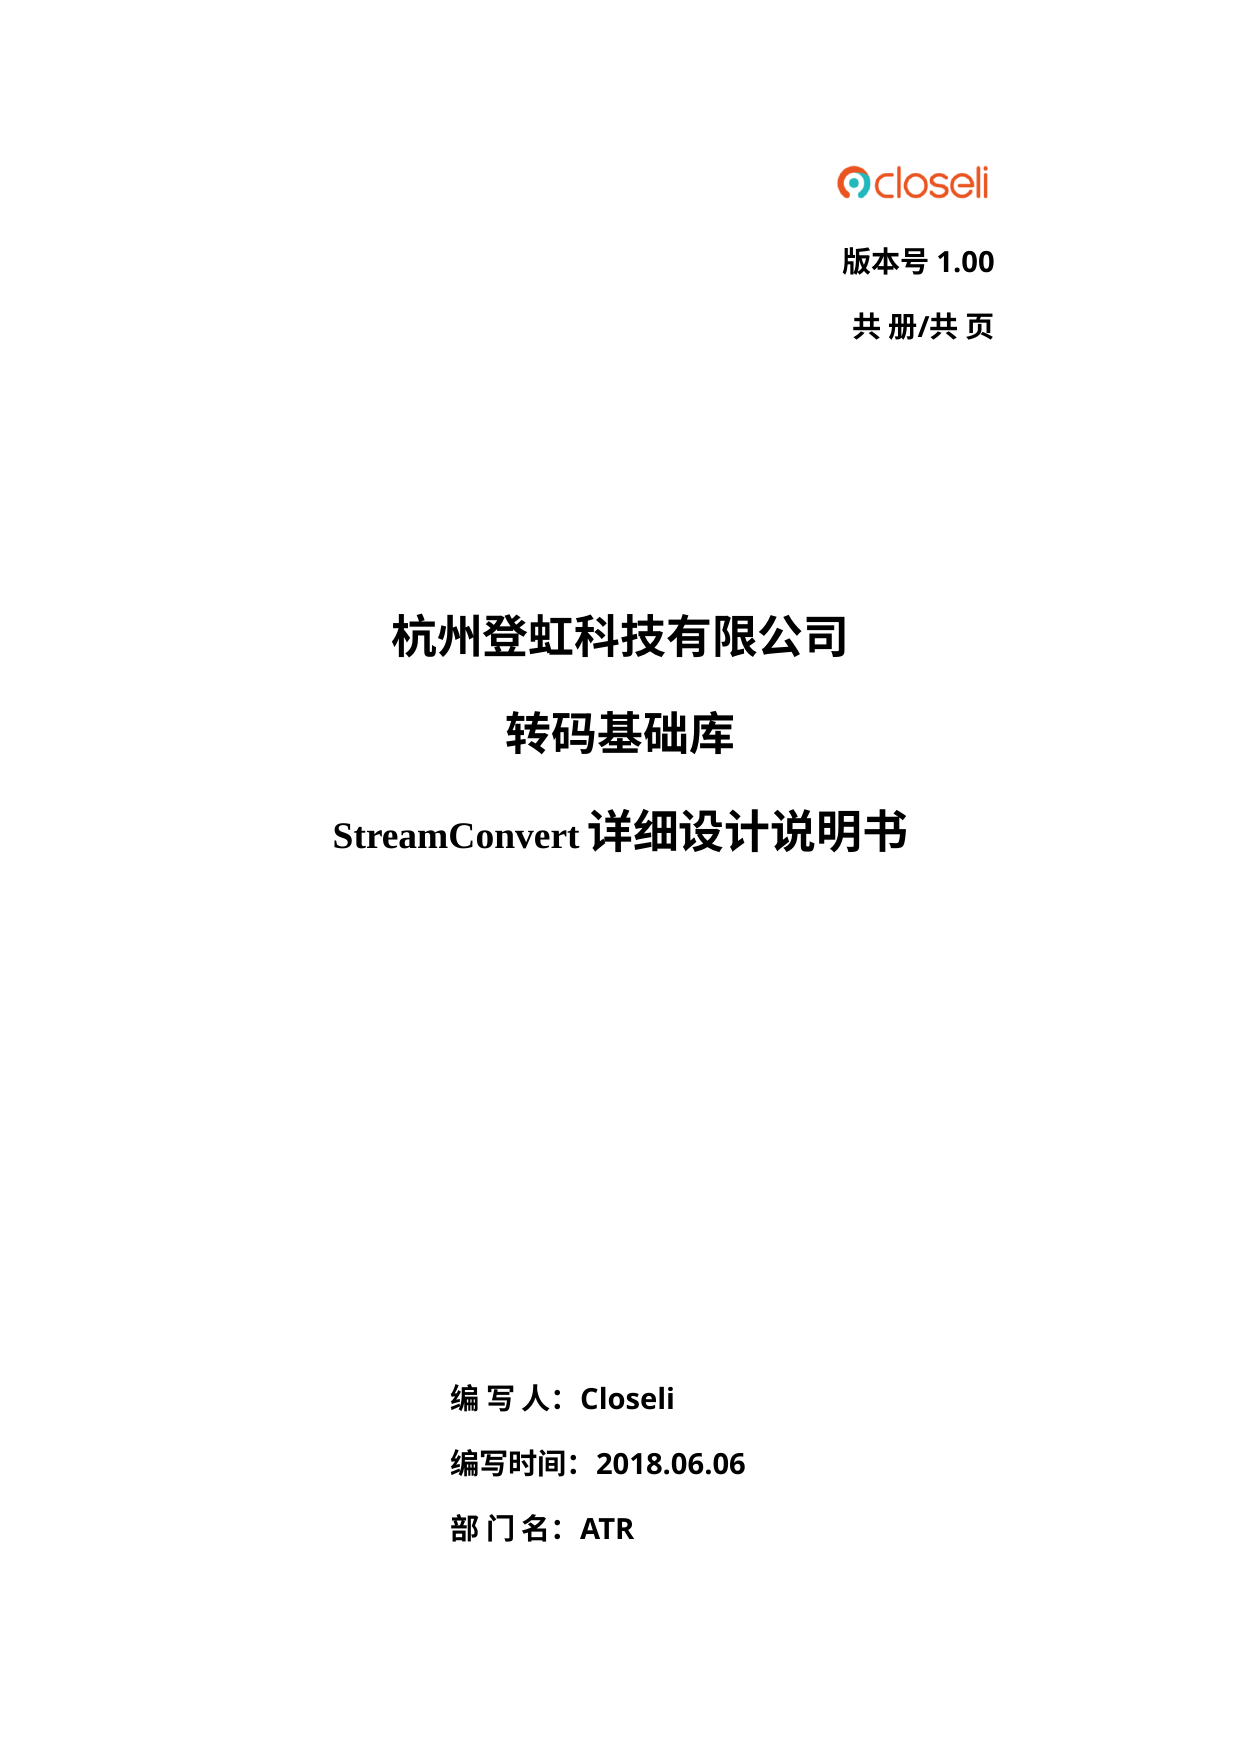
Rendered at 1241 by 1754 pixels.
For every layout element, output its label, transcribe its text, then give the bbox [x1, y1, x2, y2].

text 版本号 1.00 [187, 227, 994, 292]
text 共 册/共 页 [187, 292, 994, 357]
text StreamConvert详细设计说明书 [187, 779, 1053, 877]
picture [829, 162, 995, 202]
text 编 写 人：Closeli [406, 1364, 1053, 1429]
text 编写时间：2018.06.06 [406, 1429, 1053, 1494]
text 转码基础库 [187, 682, 1053, 779]
text 部 门 名：ATR [406, 1494, 1053, 1559]
text 杭州登虹科技有限公司 [187, 584, 1053, 682]
